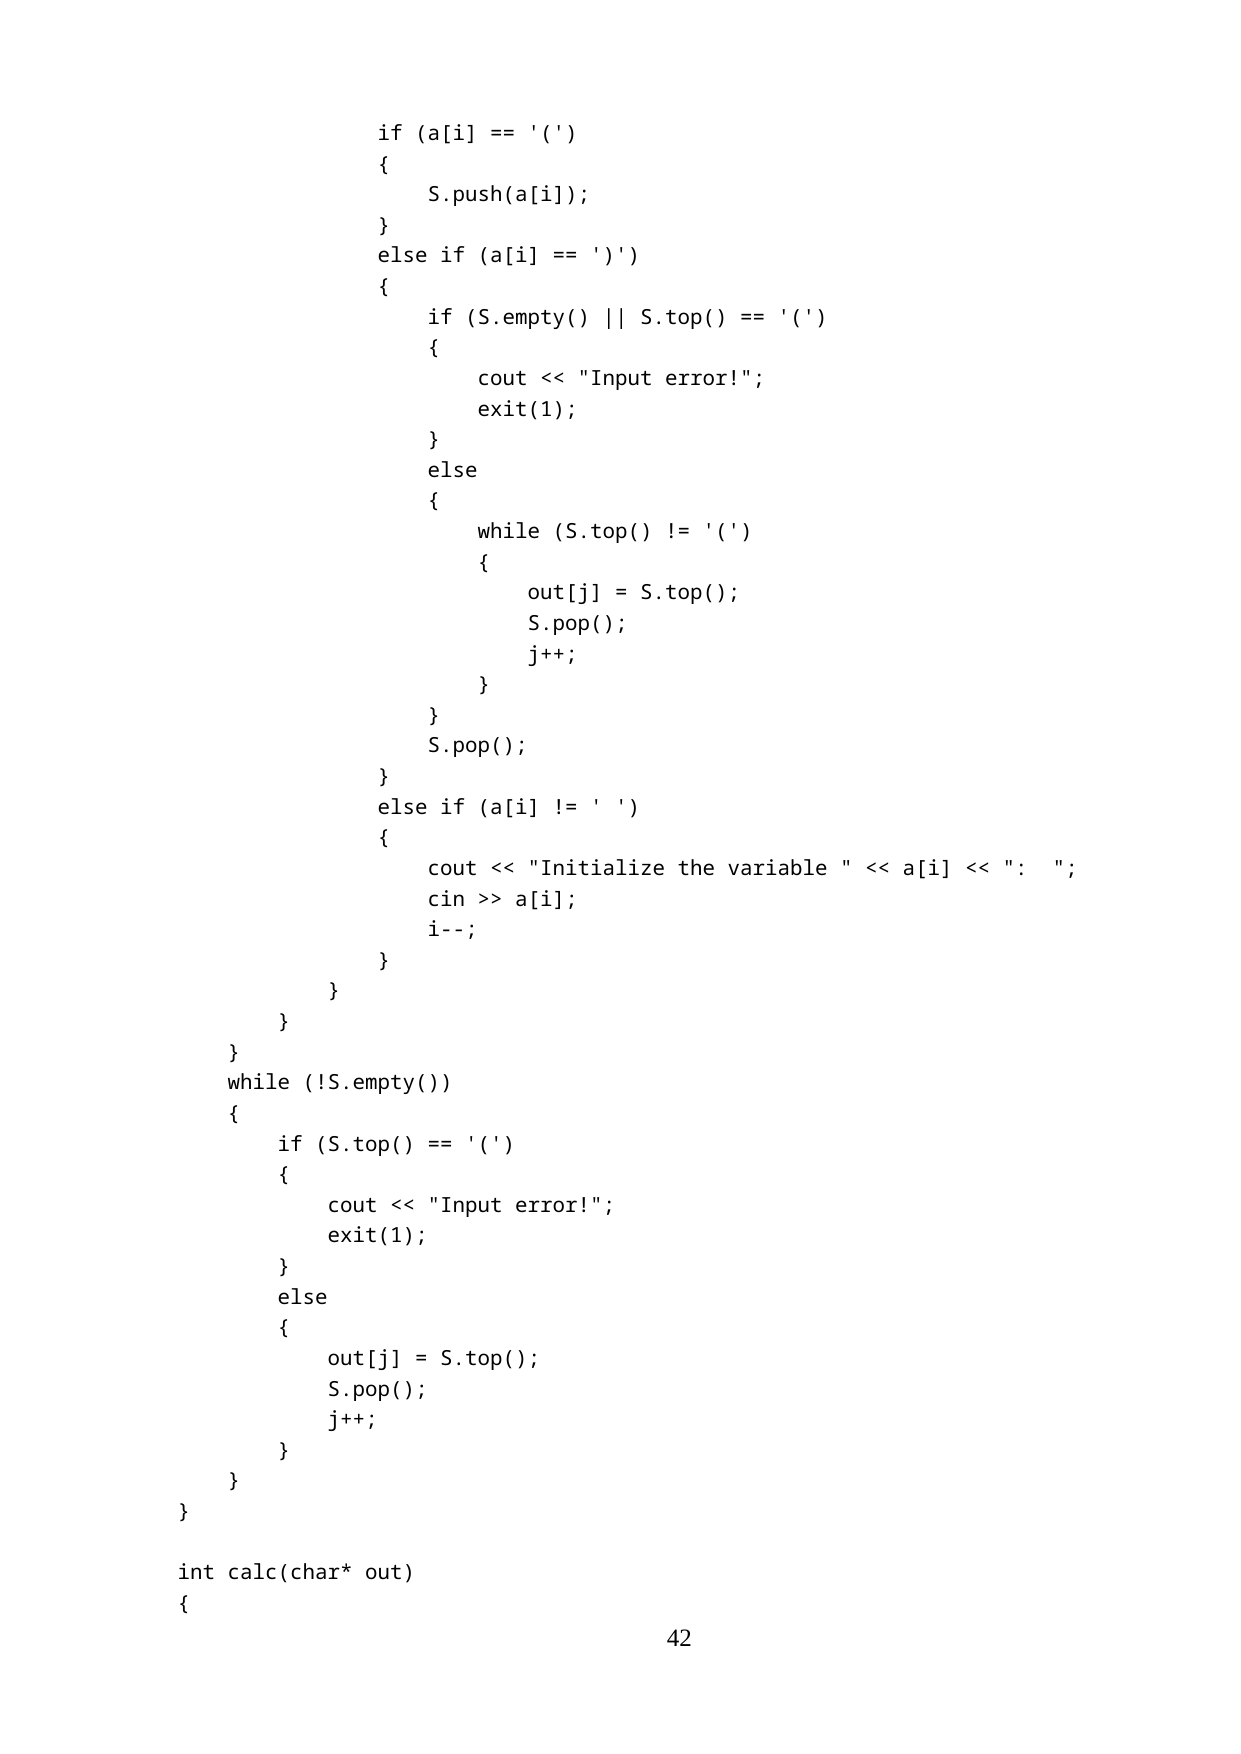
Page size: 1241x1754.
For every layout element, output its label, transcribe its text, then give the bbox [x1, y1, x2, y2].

text { [177, 1098, 1181, 1127]
text i--; [177, 914, 1181, 943]
text } [177, 1037, 1181, 1065]
text } [177, 669, 1181, 698]
text if (a[i] == '(') [177, 118, 1181, 147]
text } [177, 1496, 1181, 1525]
text } [177, 210, 1181, 238]
text cout << "Input error!"; [177, 1190, 1181, 1218]
text if (S.top() == '(') [177, 1129, 1181, 1157]
text { [177, 547, 1181, 575]
text } [177, 1435, 1181, 1463]
text while (!S.empty()) [177, 1067, 1181, 1096]
text } [177, 700, 1181, 728]
text int calc(char* out) [177, 1557, 1181, 1586]
text { [177, 486, 1181, 514]
text } [177, 1466, 1181, 1494]
text cin >> a[i]; [177, 884, 1181, 912]
text else if (a[i] == ')') [177, 241, 1181, 269]
text while (S.top() != '(') [177, 516, 1181, 545]
text else if (a[i] != ' ') [177, 792, 1181, 820]
text out[j] = S.top(); [177, 1343, 1181, 1372]
text S.pop(); [177, 608, 1181, 637]
text } [177, 1006, 1181, 1035]
text { [177, 332, 1181, 361]
text { [177, 1159, 1181, 1188]
text } [177, 1251, 1181, 1280]
text S.pop(); [177, 1374, 1181, 1402]
text } [177, 945, 1181, 973]
text else [177, 455, 1181, 483]
text if (S.empty() || S.top() == '(') [177, 302, 1181, 330]
text } [177, 761, 1181, 790]
text out[j] = S.top(); [177, 577, 1181, 606]
text j++; [177, 639, 1181, 667]
text { [177, 1588, 1181, 1617]
text { [177, 149, 1181, 177]
text } [177, 976, 1181, 1004]
text else [177, 1282, 1181, 1310]
text { [177, 822, 1181, 851]
text exit(1); [177, 394, 1181, 422]
text { [177, 1312, 1181, 1341]
text cout << "Input error!"; [177, 363, 1181, 392]
text { [177, 271, 1181, 300]
text j++; [177, 1404, 1181, 1433]
text cout << "Initialize the variable " << a[i] << ": "; [177, 853, 1181, 882]
text } [177, 424, 1181, 453]
text S.push(a[i]); [177, 179, 1181, 208]
text S.pop(); [177, 731, 1181, 759]
text exit(1); [177, 1221, 1181, 1249]
